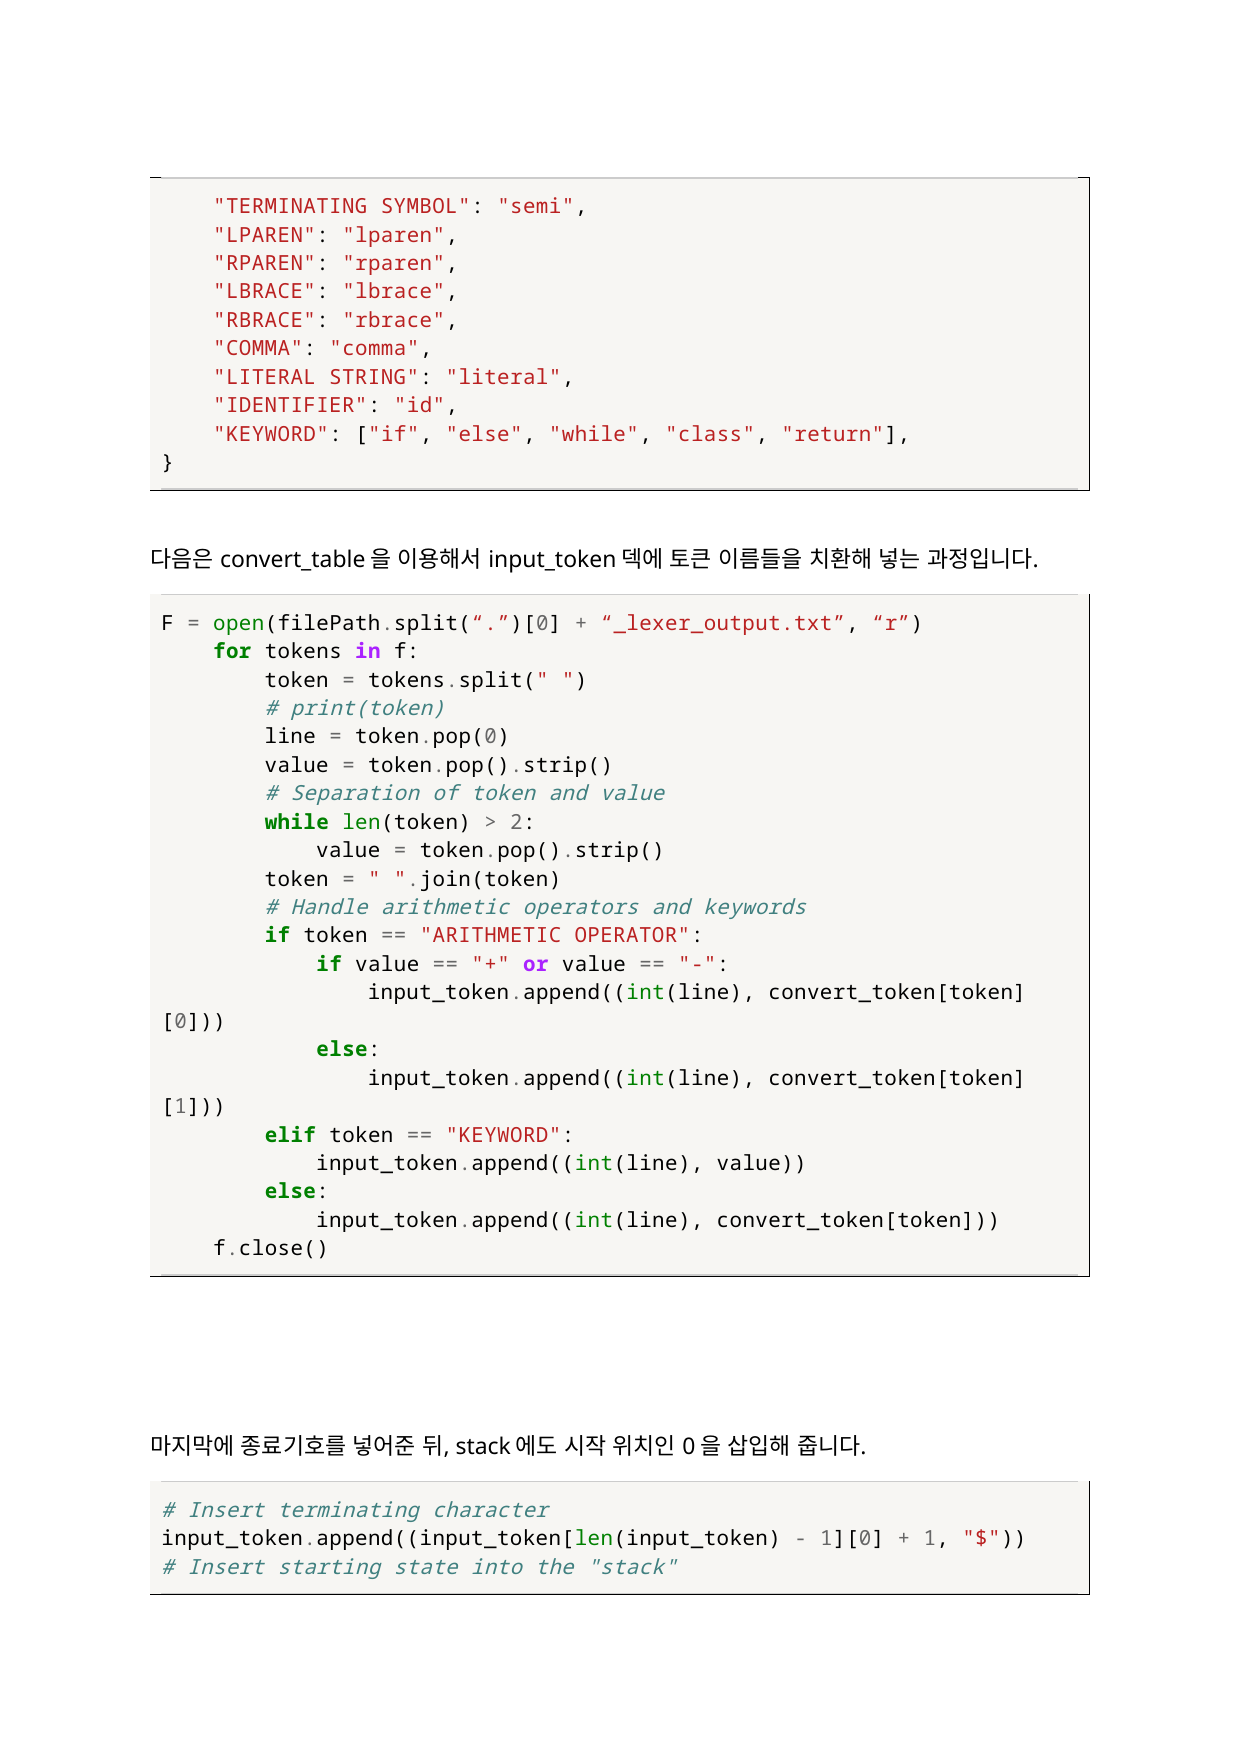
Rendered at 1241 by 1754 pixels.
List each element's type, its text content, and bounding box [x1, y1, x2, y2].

text 다음은 convert_table을 이용해서 input_token덱에 토큰 이름들을 치환해 넣는 과정입니다. [150, 541, 1090, 574]
table_header F = open(filePath.split(“.”)[0] + “_lexer_output.txt”, “r”) for tokens in f: token = tokens.split(" ") # print(token) line = token.pop(0) value = token.pop().strip() # Separation of token and value while len(token) > 2: value = token.pop().strip() token = " ".join(token) # Handle arithmetic operators and keywords if token == "ARITHMETIC OPERATOR": if value == "+" or value == "-": input_token.append((int(line), convert_token[token][0])) else: input_token.append((int(line), convert_token[token][1])) elif token == "KEYWORD": input_token.append((int(line), value)) else: input_token.append((int(line), convert_token[token])) f.close() [150, 594, 1089, 1276]
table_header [150, 178, 1089, 490]
text 마지막에 종료기호를 넣어준 뒤, stack에도 시작 위치인 0을 삽입해 줍니다. [150, 1428, 1090, 1462]
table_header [150, 1481, 1089, 1594]
